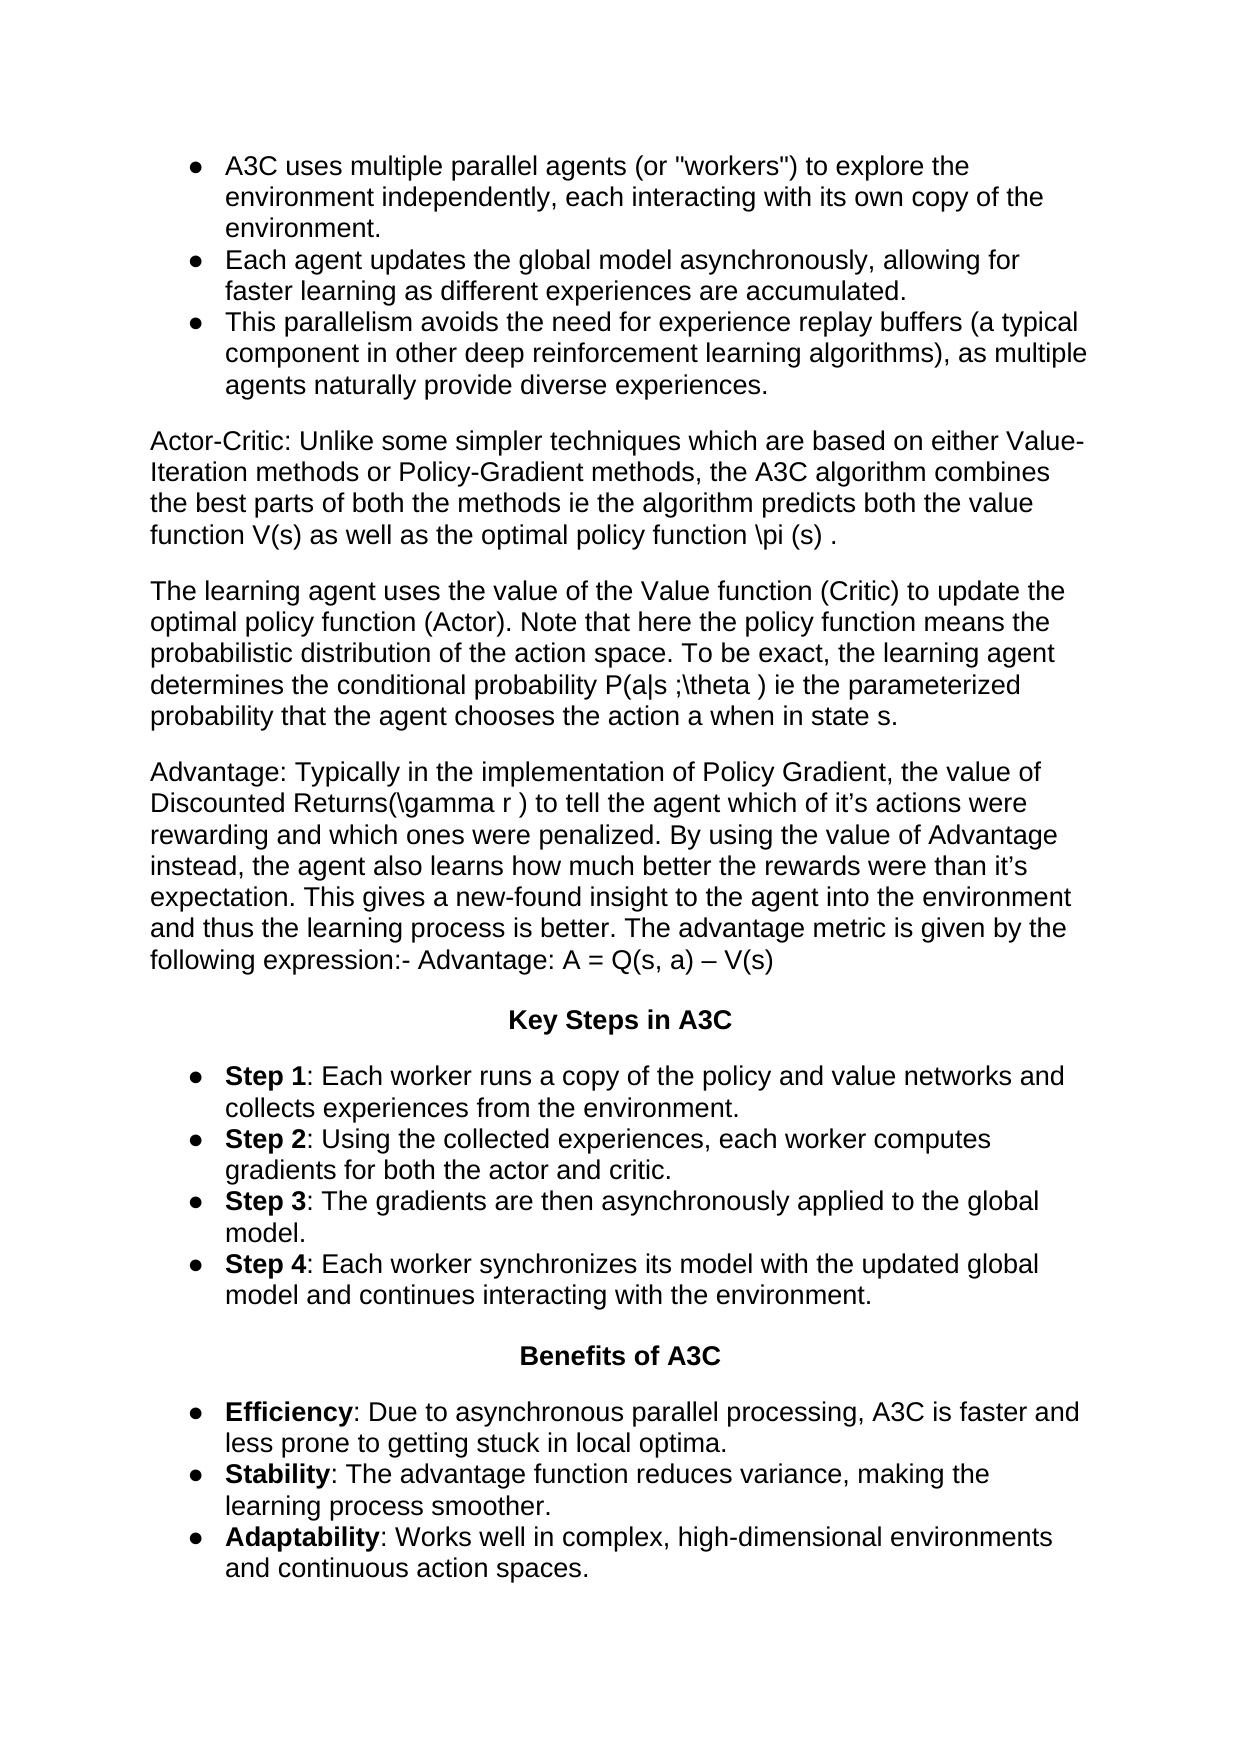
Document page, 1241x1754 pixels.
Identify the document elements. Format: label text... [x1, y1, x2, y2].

subtitle Benefits of A3C [150, 1339, 1090, 1371]
list Efficiency: Due to asynchronous parallel processing, A3C is faster and less prone to getting stuck in local optima. [187, 1396, 1090, 1458]
list This parallelism avoids the need for experience replay buffers (a typical component in other deep reinforcement learning algorithms), as multiple agents naturally provide diverse experiences. [187, 306, 1090, 400]
list Step 3: The gradients are then asynchronously applied to the global model. [187, 1185, 1090, 1248]
list Step 2: Using the collected experiences, each worker computes gradients for both the actor and critic. [187, 1123, 1090, 1185]
list A3C uses multiple parallel agents (or "workers") to explore the environment independently, each interacting with its own copy of the environment. [187, 150, 1090, 244]
text Advantage: Typically in the implementation of Policy Gradient, the value of Discounted Returns(\gamma r ) to tell the agent which of it’s actions were rewarding and which ones were penalized. By using the value of Advantage instead, the agent also learns how much better the rewards were than it’s expectation. This gives a new-found insight to the agent into the environment and thus the learning process is better. The advantage metric is given by the following expression:- Advantage: A = Q(s, a) – V(s) [150, 756, 1090, 975]
list Adaptability: Works well in complex, high-dimensional environments and continuous action spaces. [187, 1521, 1090, 1583]
list Each agent updates the global model asynchronously, allowing for faster learning as different experiences are accumulated. [187, 244, 1090, 306]
list Step 4: Each worker synchronizes its model with the updated global model and continues interacting with the environment. [187, 1248, 1090, 1310]
subtitle Key Steps in A3C [150, 1004, 1090, 1035]
text Actor-Critic: Unlike some simpler techniques which are based on either Value-Iteration methods or Policy-Gradient methods, the A3C algorithm combines the best parts of both the methods ie the algorithm predicts both the value function V(s) as well as the optimal policy function \pi (s) . [150, 425, 1090, 550]
text The learning agent uses the value of the Value function (Critic) to update the optimal policy function (Actor). Note that here the policy function means the probabilistic distribution of the action space. To be exact, the learning agent determines the conditional probability P(a|s ;\theta ) ie the parameterized probability that the agent chooses the action a when in state s. [150, 575, 1090, 731]
list Stability: The advantage function reduces variance, making the learning process smoother. [187, 1458, 1090, 1521]
list Step 1: Each worker runs a copy of the policy and value networks and collects experiences from the environment. [187, 1060, 1090, 1123]
